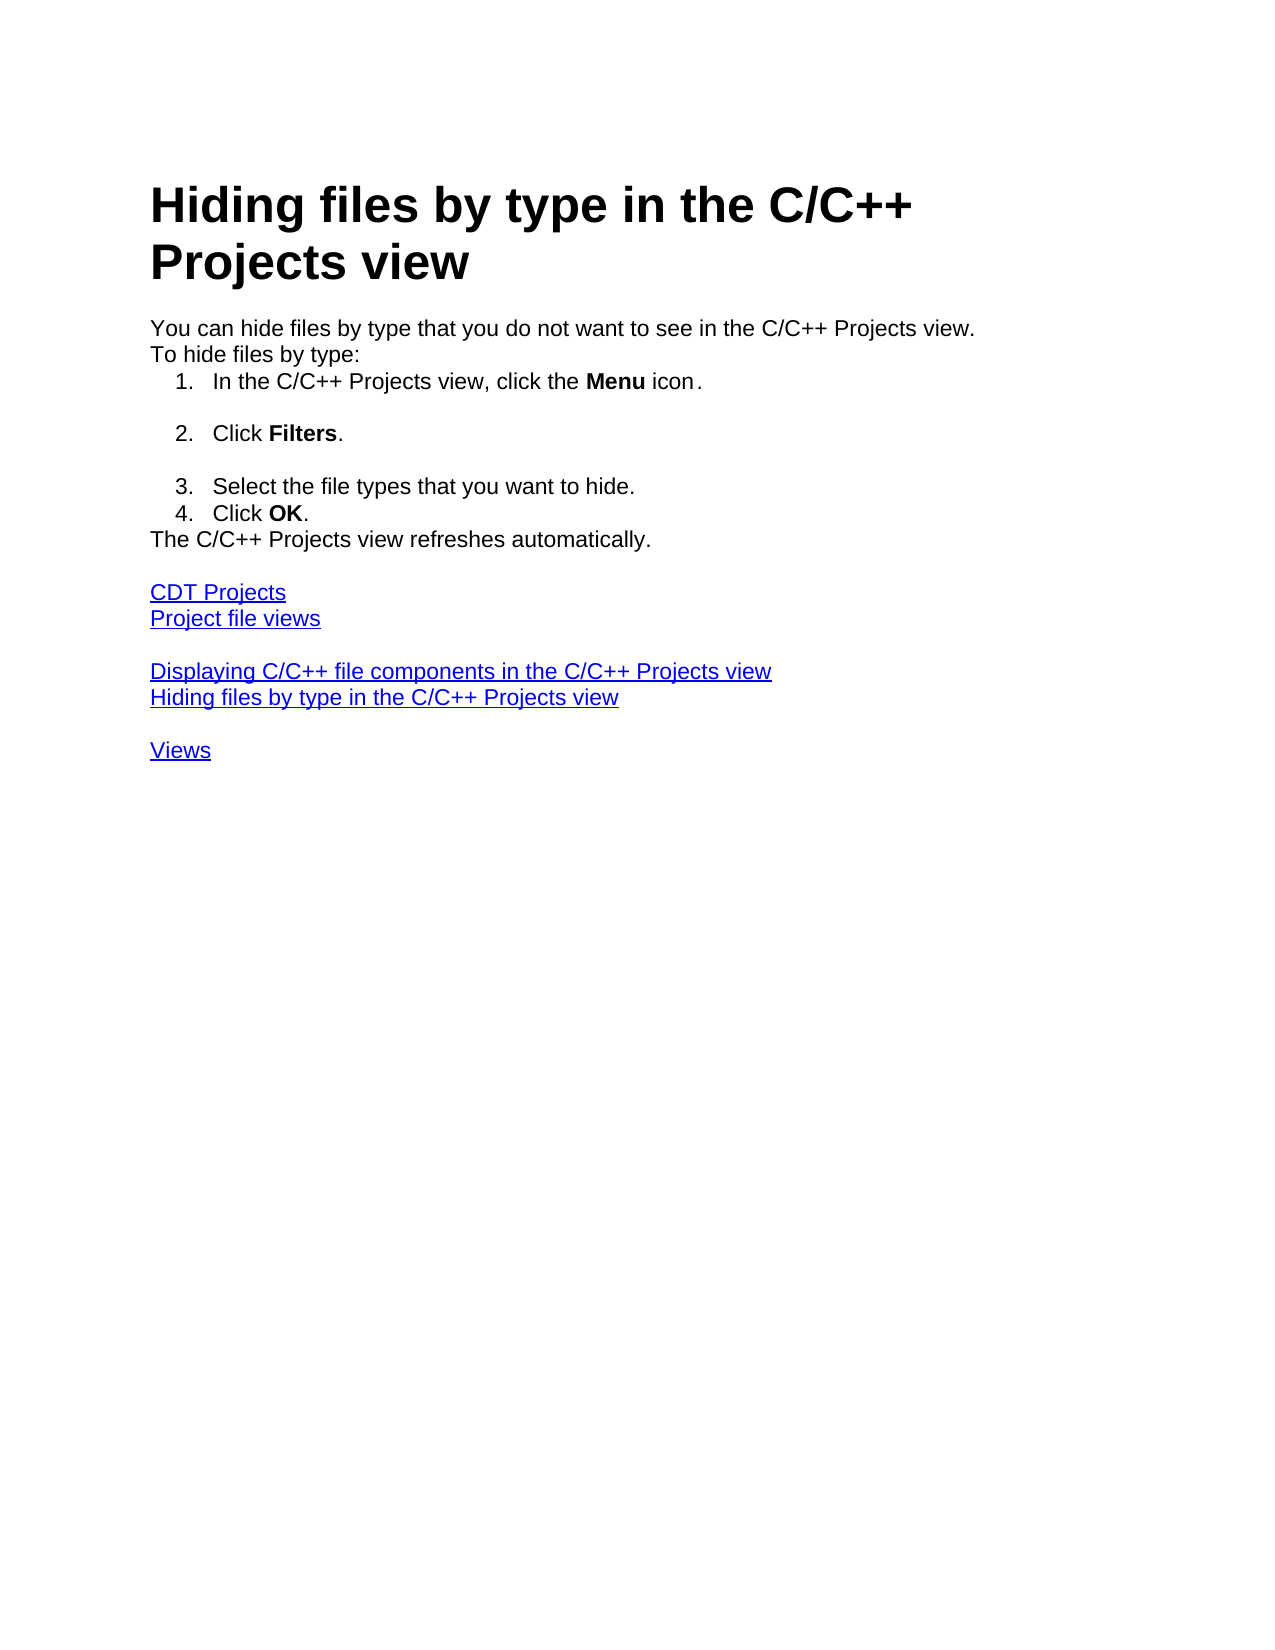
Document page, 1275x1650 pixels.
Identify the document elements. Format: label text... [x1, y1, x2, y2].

text The C/C++ Projects view refreshes automatically. [150, 526, 1125, 552]
subtitle Hiding files by type in the C/C++ Projects view [150, 175, 1125, 290]
text Project file views [150, 605, 1125, 631]
text Views [150, 737, 1125, 763]
list In the C/C++ Projects view, click the Menu icon. [175, 368, 1125, 420]
list Click OK. [175, 499, 1125, 526]
list Select the file types that you want to hide. [175, 473, 1125, 499]
text Displaying C/C++ file components in the C/C++ Projects view [150, 658, 1125, 684]
text To hide files by type: [150, 341, 1125, 368]
text You can hide files by type that you do not want to see in the C/C++ Projects view. [150, 315, 1125, 341]
text Hiding files by type in the C/C++ Projects view [150, 684, 1125, 710]
list Click Filters. [175, 420, 1125, 473]
text CDT Projects [150, 578, 1125, 605]
